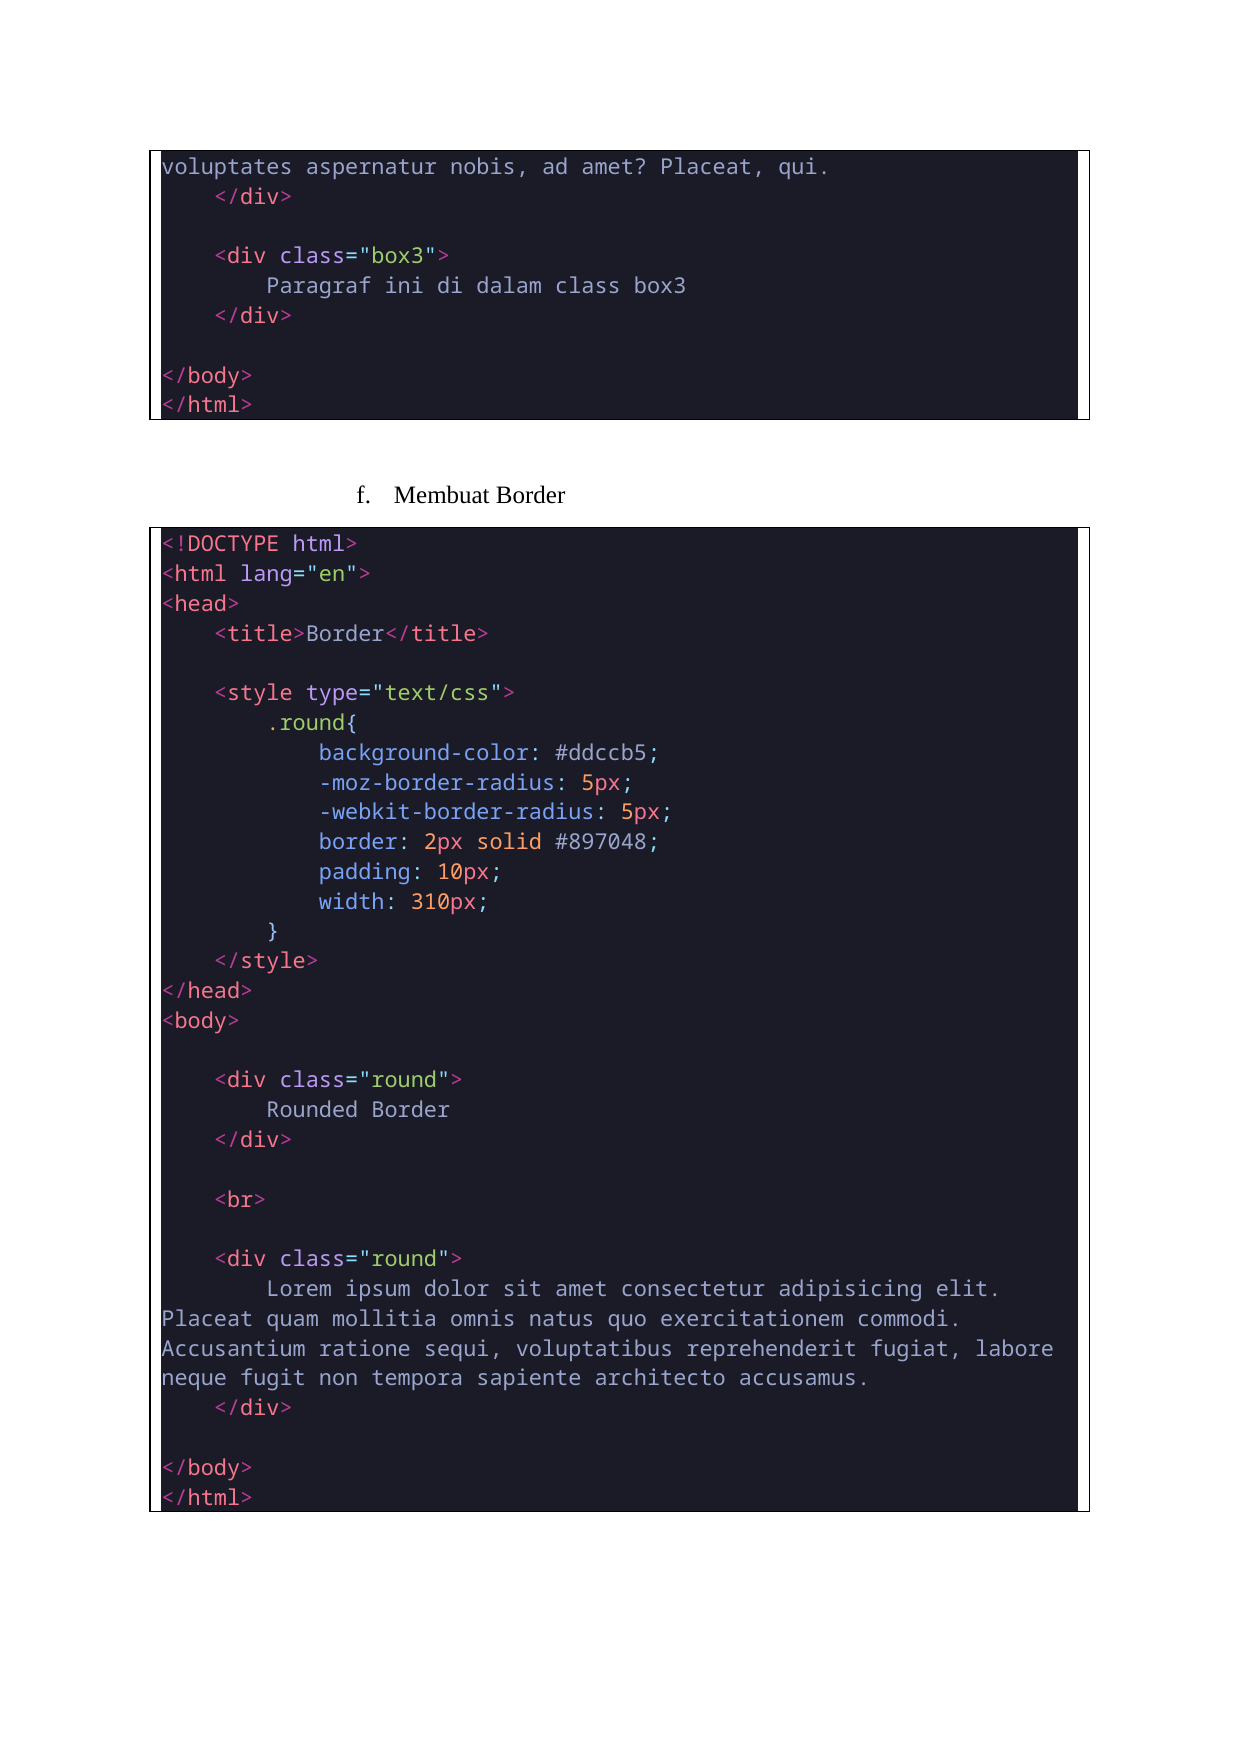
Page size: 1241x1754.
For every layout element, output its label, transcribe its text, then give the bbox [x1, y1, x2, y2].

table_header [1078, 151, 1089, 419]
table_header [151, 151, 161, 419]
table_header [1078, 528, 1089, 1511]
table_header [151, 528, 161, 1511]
list Membuat Border [356, 480, 1090, 509]
